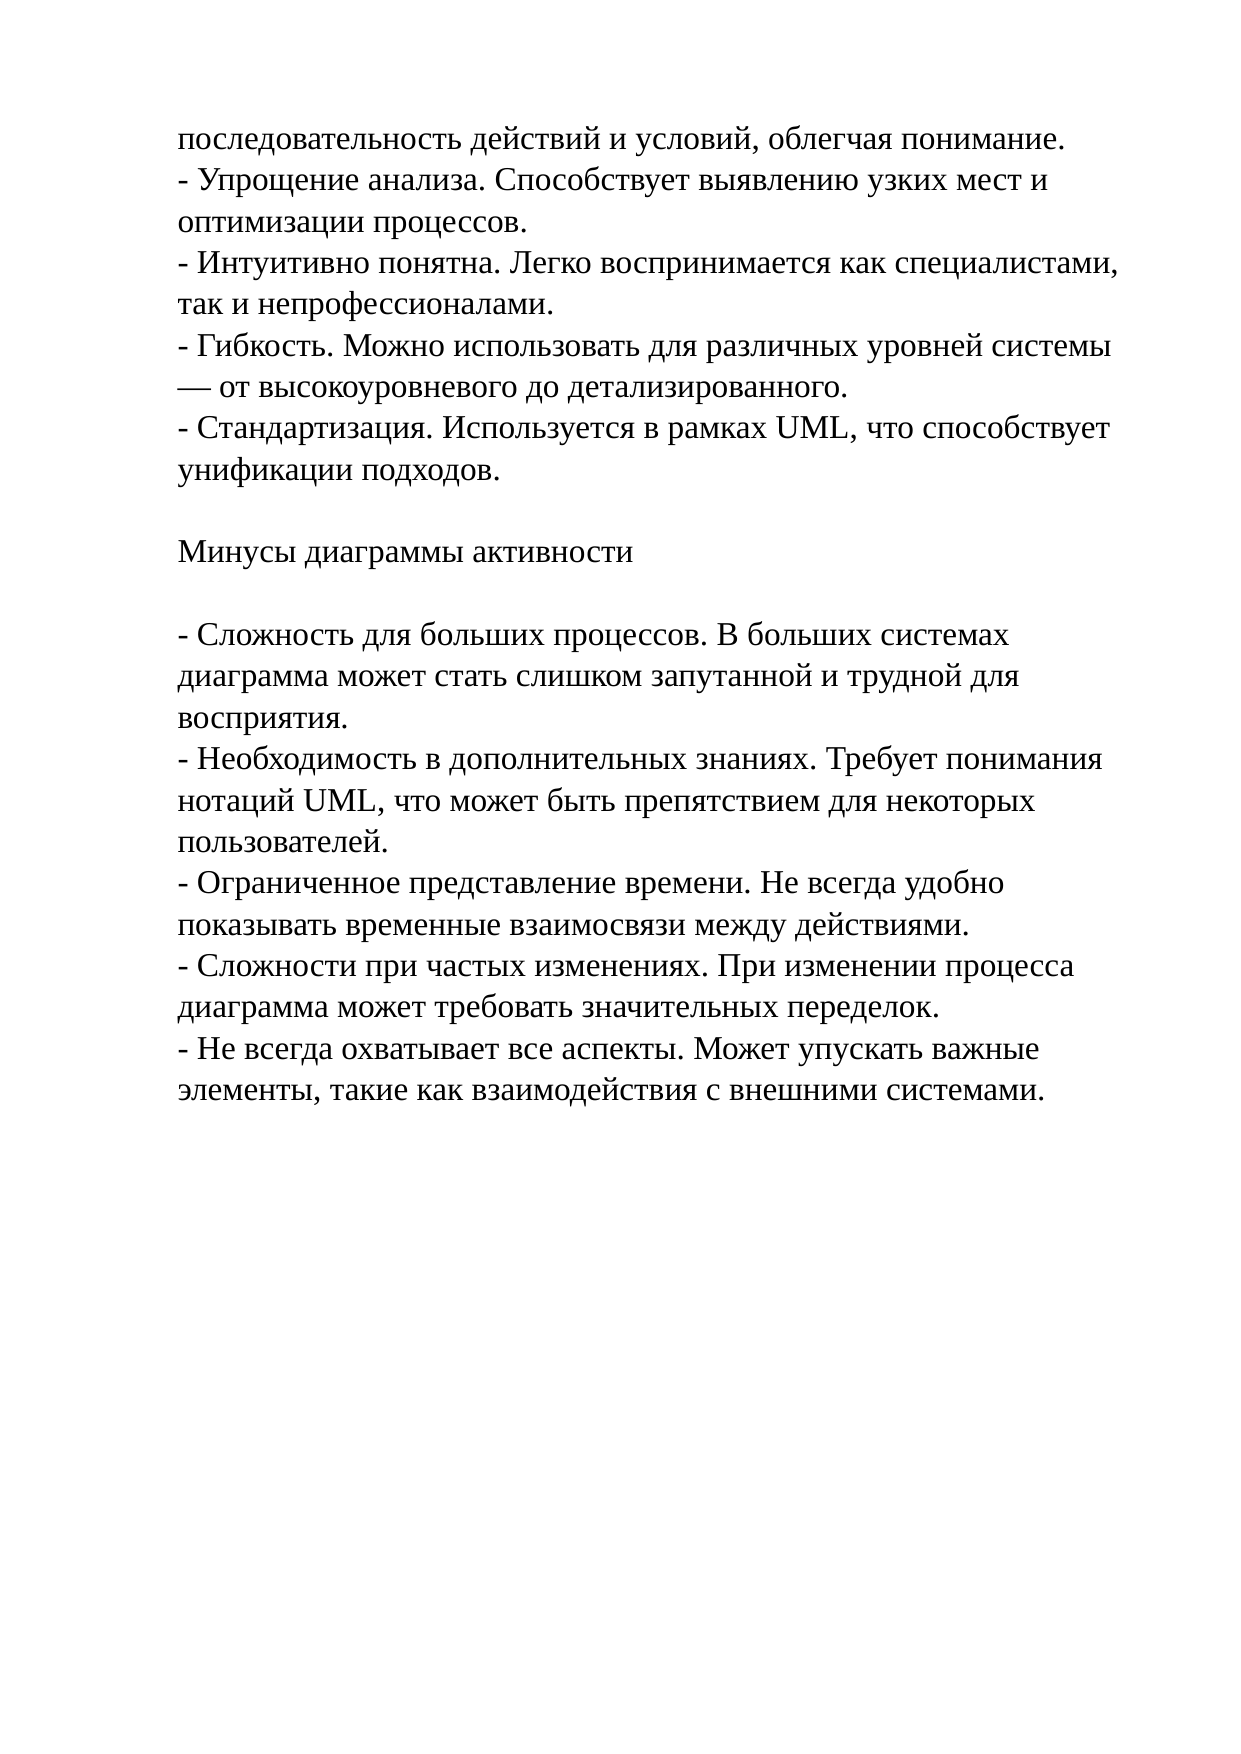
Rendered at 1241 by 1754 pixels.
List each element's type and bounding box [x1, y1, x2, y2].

text [177, 118, 1152, 1108]
